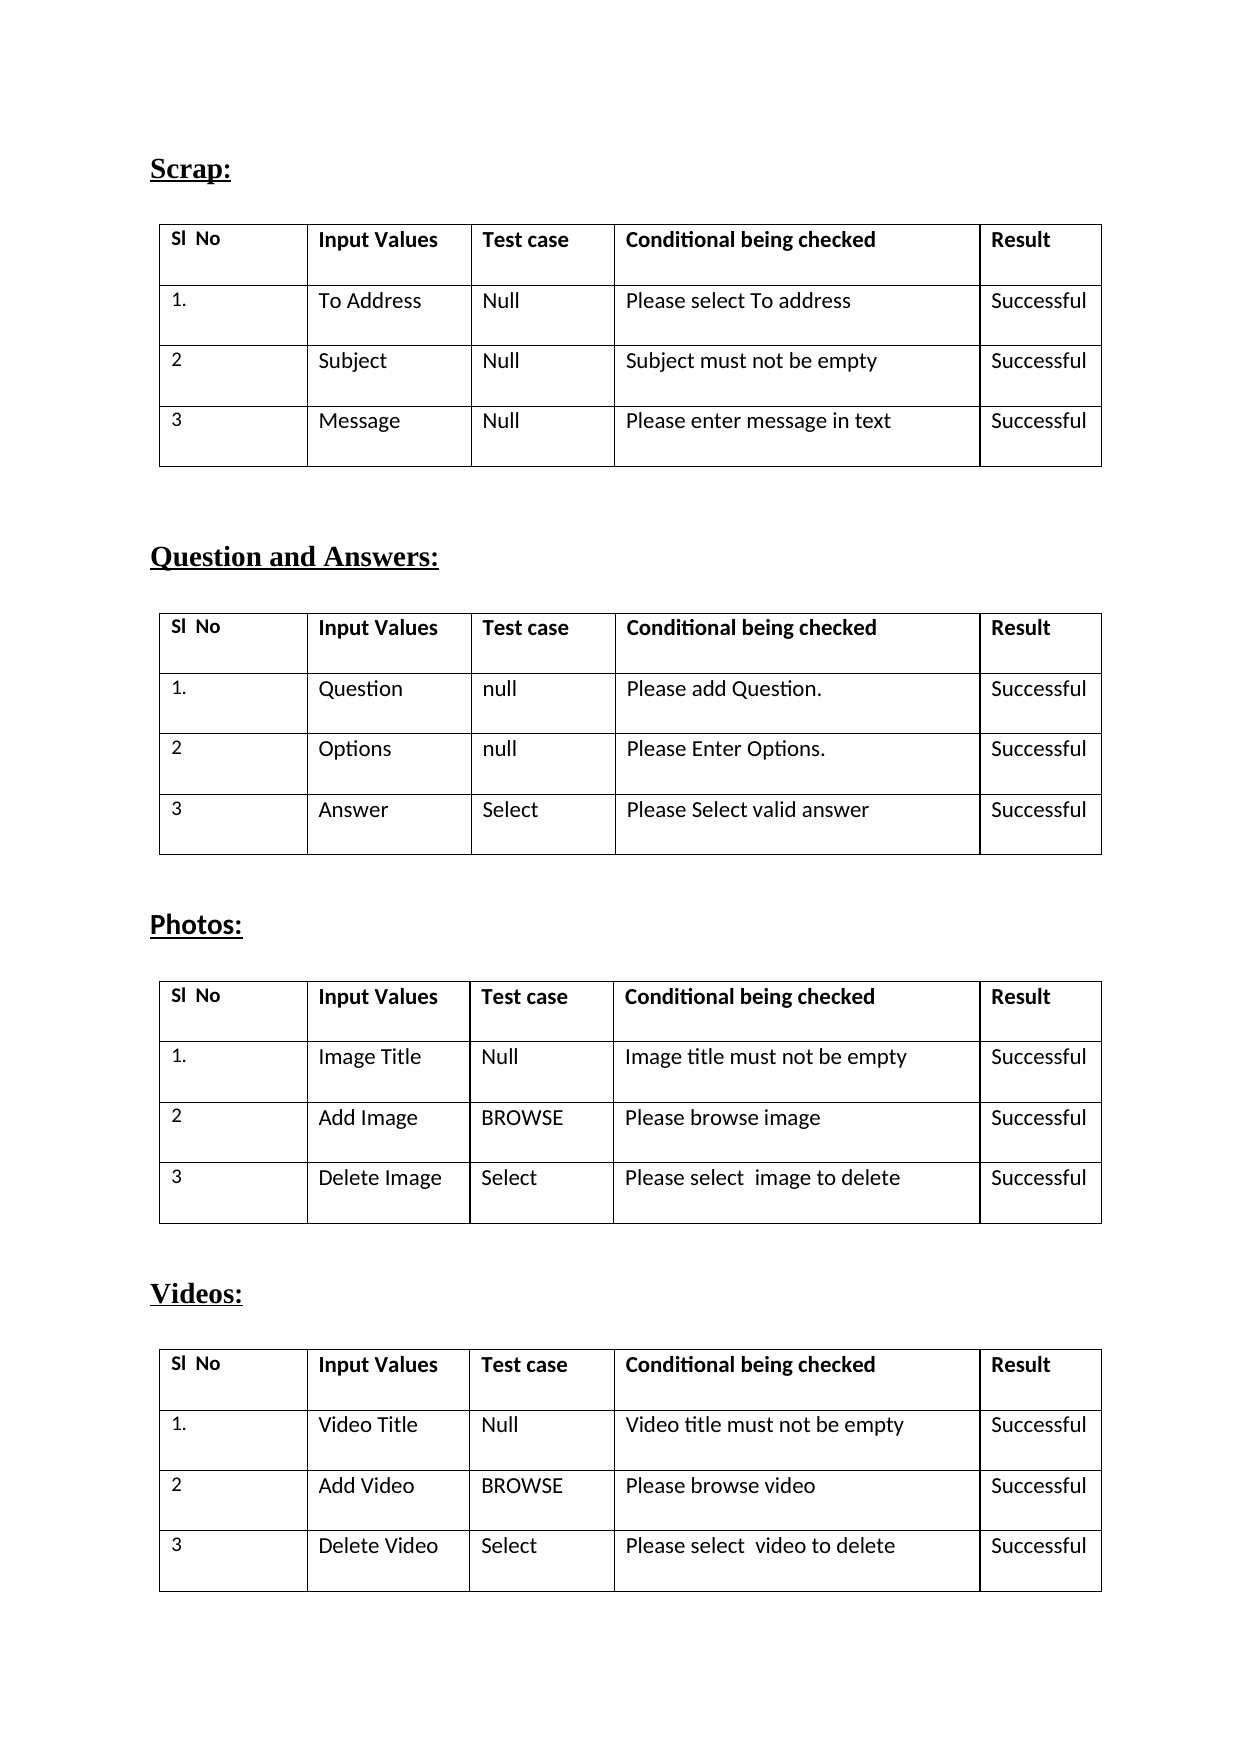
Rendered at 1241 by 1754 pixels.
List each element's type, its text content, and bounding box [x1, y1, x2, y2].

table_cell Subject must not be empty [615, 346, 979, 406]
table_cell Please enter message in text [615, 407, 979, 466]
text Photos: [150, 855, 1019, 942]
table_cell Successful [981, 1411, 1101, 1470]
table_cell Successful [981, 407, 1101, 466]
table_cell Successful [981, 286, 1101, 345]
table_header Conditional being checked [614, 982, 979, 1041]
table_cell 3 [160, 1531, 307, 1591]
text Question and Answers: [150, 538, 1019, 574]
table_cell Successful [981, 346, 1101, 406]
table_cell Video Title [308, 1411, 469, 1470]
table_cell Add Video [308, 1471, 469, 1530]
table_cell 1. [160, 1042, 307, 1102]
table_cell Successful [981, 1471, 1101, 1530]
table_cell Please browse image [614, 1103, 979, 1162]
table_cell 2 [160, 1103, 307, 1162]
table_header Sl No [160, 225, 307, 285]
table_cell 3 [160, 407, 307, 466]
table_cell Successful [981, 1103, 1101, 1162]
text Scrap: [150, 150, 1019, 186]
table_cell Select [471, 1163, 613, 1222]
table_header Input Values [308, 225, 471, 285]
table_header Result [981, 614, 1101, 673]
table_cell 2 [160, 734, 307, 794]
table_cell Image Title [308, 1042, 469, 1102]
table_cell Message [308, 407, 471, 466]
table_header Test case [472, 614, 615, 673]
table_cell BROWSE [470, 1471, 614, 1530]
table_cell 3 [160, 795, 307, 854]
table_cell Null [472, 346, 614, 406]
table_cell Please select video to delete [615, 1531, 979, 1591]
table_cell Please Enter Options. [616, 734, 979, 794]
table_cell Options [308, 734, 471, 794]
table_header Sl No [160, 614, 307, 673]
table_cell Video title must not be empty [615, 1411, 979, 1470]
table_header Conditional being checked [615, 1350, 979, 1409]
table_cell Delete Video [308, 1531, 469, 1591]
table_cell Null [470, 1411, 614, 1470]
table_cell 1. [160, 674, 307, 733]
table_cell Subject [308, 346, 471, 406]
table_cell Please select To address [615, 286, 979, 345]
table_header Test case [472, 225, 614, 285]
table_cell Delete Image [308, 1163, 469, 1222]
table_cell Null [472, 286, 614, 345]
table_cell Successful [981, 795, 1101, 854]
table_cell Question [308, 674, 471, 733]
table_cell Null [471, 1042, 613, 1102]
table_cell Please add Question. [616, 674, 979, 733]
table_cell Add Image [308, 1103, 469, 1162]
table_cell Select [470, 1531, 614, 1591]
table_cell 3 [160, 1163, 307, 1222]
table_cell 2 [160, 1471, 307, 1530]
table_cell To Address [308, 286, 471, 345]
table_header Test case [470, 1350, 614, 1409]
text Videos: [150, 1223, 1019, 1310]
table_cell Successful [981, 1042, 1101, 1102]
table_cell Successful [981, 734, 1101, 794]
table_cell Please Select valid answer [616, 795, 979, 854]
table_header Conditional being checked [616, 614, 979, 673]
table_cell Successful [981, 1163, 1101, 1222]
table_cell Please select image to delete [614, 1163, 979, 1222]
table_header Result [981, 225, 1101, 285]
table_cell BROWSE [471, 1103, 613, 1162]
table_header Result [981, 1350, 1101, 1409]
table_header Input Values [308, 1350, 469, 1409]
table_cell 2 [160, 346, 307, 406]
table_cell Select [472, 795, 615, 854]
table_header Input Values [308, 614, 471, 673]
table_header Sl No [160, 982, 307, 1041]
table_header Test case [471, 982, 613, 1041]
table_cell null [472, 734, 615, 794]
table_header Result [981, 982, 1101, 1041]
table_cell 1. [160, 1411, 307, 1470]
table_cell null [472, 674, 615, 733]
table_cell Please browse video [615, 1471, 979, 1530]
table_cell Answer [308, 795, 471, 854]
table_cell Image title must not be empty [614, 1042, 979, 1102]
table_header Input Values [308, 982, 469, 1041]
table_header Conditional being checked [615, 225, 979, 285]
table_header Sl No [160, 1350, 307, 1409]
table_cell Null [472, 407, 614, 466]
table_cell Successful [981, 1531, 1101, 1591]
table_cell 1. [160, 286, 307, 345]
table_cell Successful [981, 674, 1101, 733]
